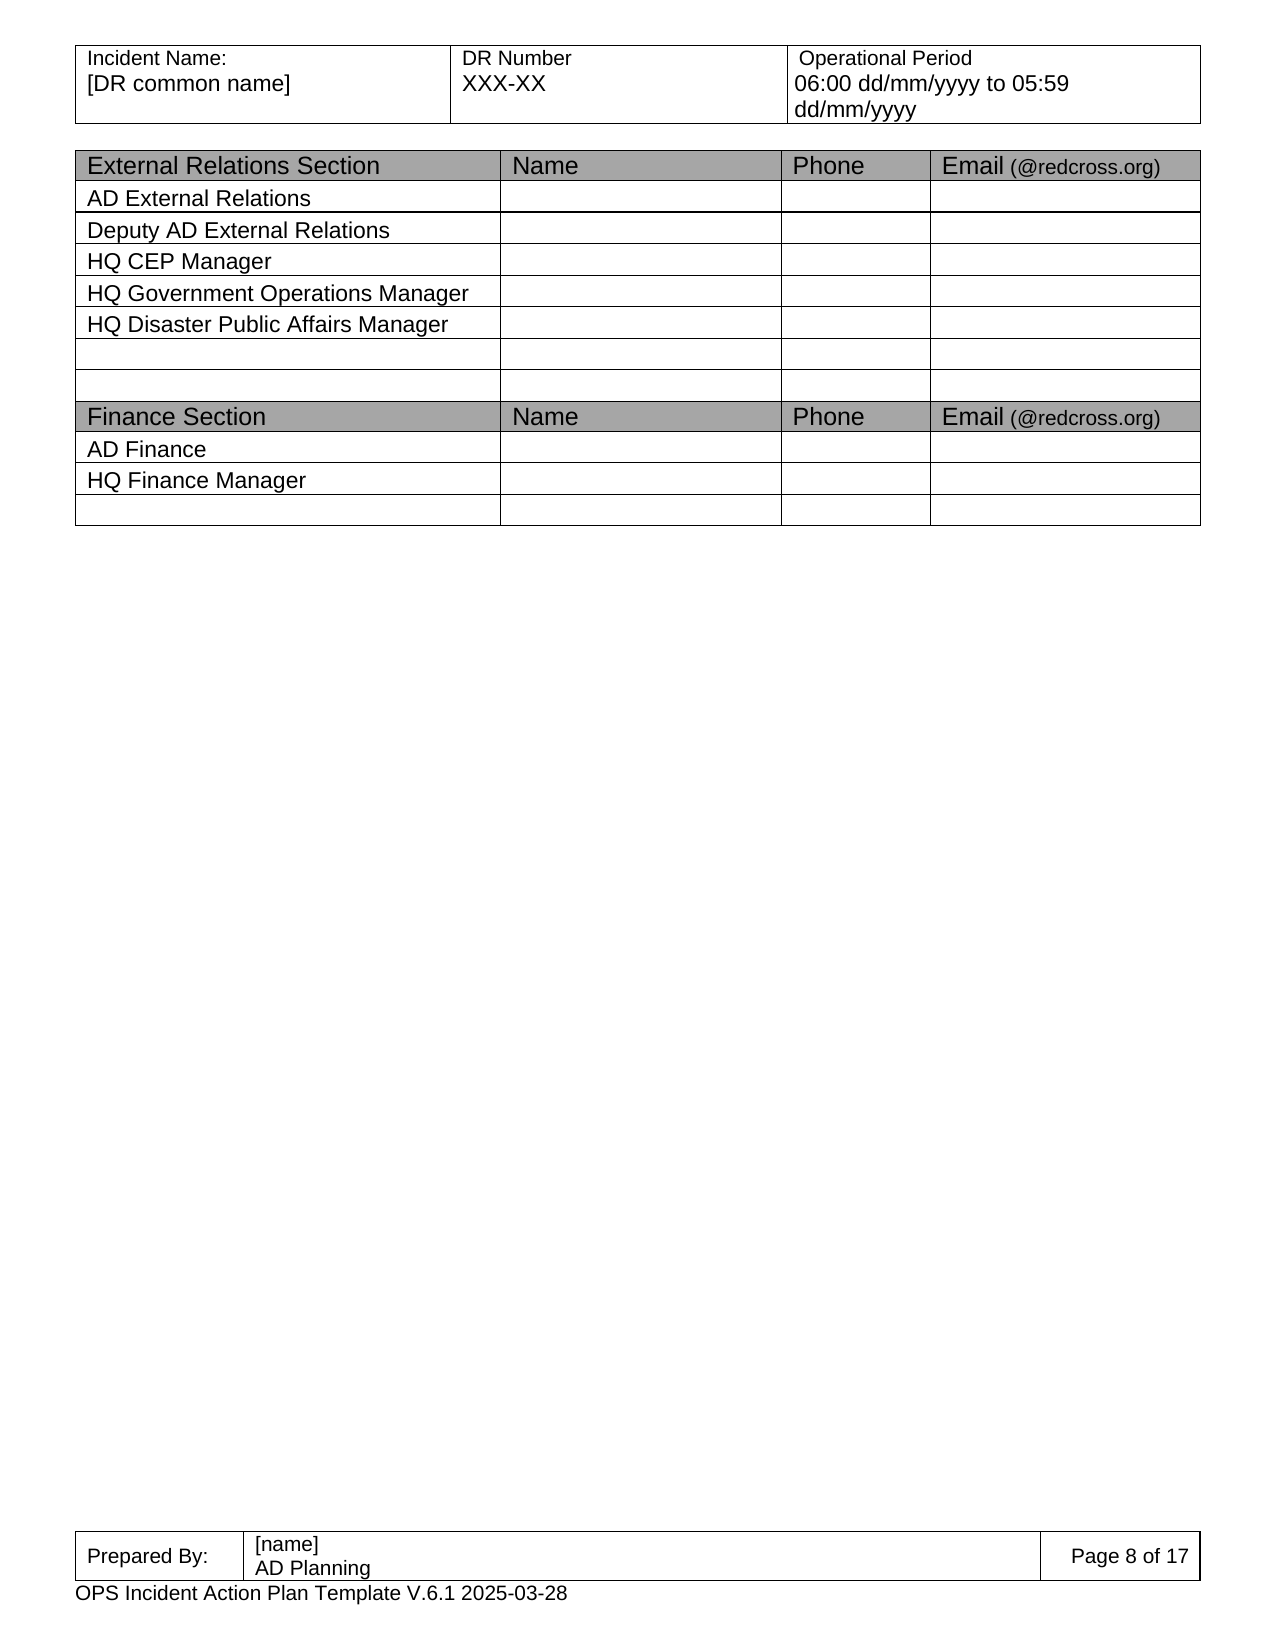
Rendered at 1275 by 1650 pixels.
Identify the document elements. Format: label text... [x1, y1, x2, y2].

table_cell [782, 213, 930, 243]
table_cell [931, 495, 1200, 525]
table_cell [931, 181, 1200, 211]
table_cell [782, 495, 930, 525]
table_cell AD External Relations [76, 181, 500, 211]
table_cell [501, 276, 781, 306]
table_cell [931, 370, 1200, 401]
table_cell [501, 339, 781, 369]
table_cell [501, 181, 781, 211]
table_cell HQ Finance Manager [76, 463, 500, 494]
table_cell [931, 307, 1200, 338]
table_cell [931, 213, 1200, 243]
table_cell HQ CEP Manager [76, 244, 500, 274]
table_cell [501, 213, 781, 243]
table_cell [76, 495, 500, 525]
table_cell [501, 370, 781, 401]
table_header External Relations Section [76, 151, 500, 180]
table_cell [782, 463, 930, 494]
table_header Phone [782, 151, 930, 180]
table_cell [782, 339, 930, 369]
table_cell [931, 339, 1200, 369]
table_cell [931, 432, 1200, 462]
table_cell Finance Section [76, 402, 500, 431]
table_cell AD Finance [76, 432, 500, 462]
table_cell [501, 307, 781, 338]
table_cell [782, 244, 930, 274]
table_cell [501, 432, 781, 462]
table_cell Email (@redcross.org) [931, 402, 1200, 431]
table_cell [782, 432, 930, 462]
table_cell [501, 495, 781, 525]
table_cell [931, 276, 1200, 306]
table_cell HQ Disaster Public Affairs Manager [76, 307, 500, 338]
table_cell [501, 463, 781, 494]
table_cell [501, 244, 781, 274]
table_cell [76, 370, 500, 401]
table_cell Phone [782, 402, 930, 431]
table_cell [76, 339, 500, 369]
table_header Email (@redcross.org) [931, 151, 1200, 180]
table_cell [782, 276, 930, 306]
table_cell Name [501, 402, 781, 431]
table_cell Deputy AD External Relations [76, 213, 500, 243]
table_header Name [501, 151, 781, 180]
table_cell [931, 463, 1200, 494]
table_cell [782, 181, 930, 211]
table_cell [782, 307, 930, 338]
table_cell [931, 244, 1200, 274]
table_cell [782, 370, 930, 401]
table_cell HQ Government Operations Manager [76, 276, 500, 306]
